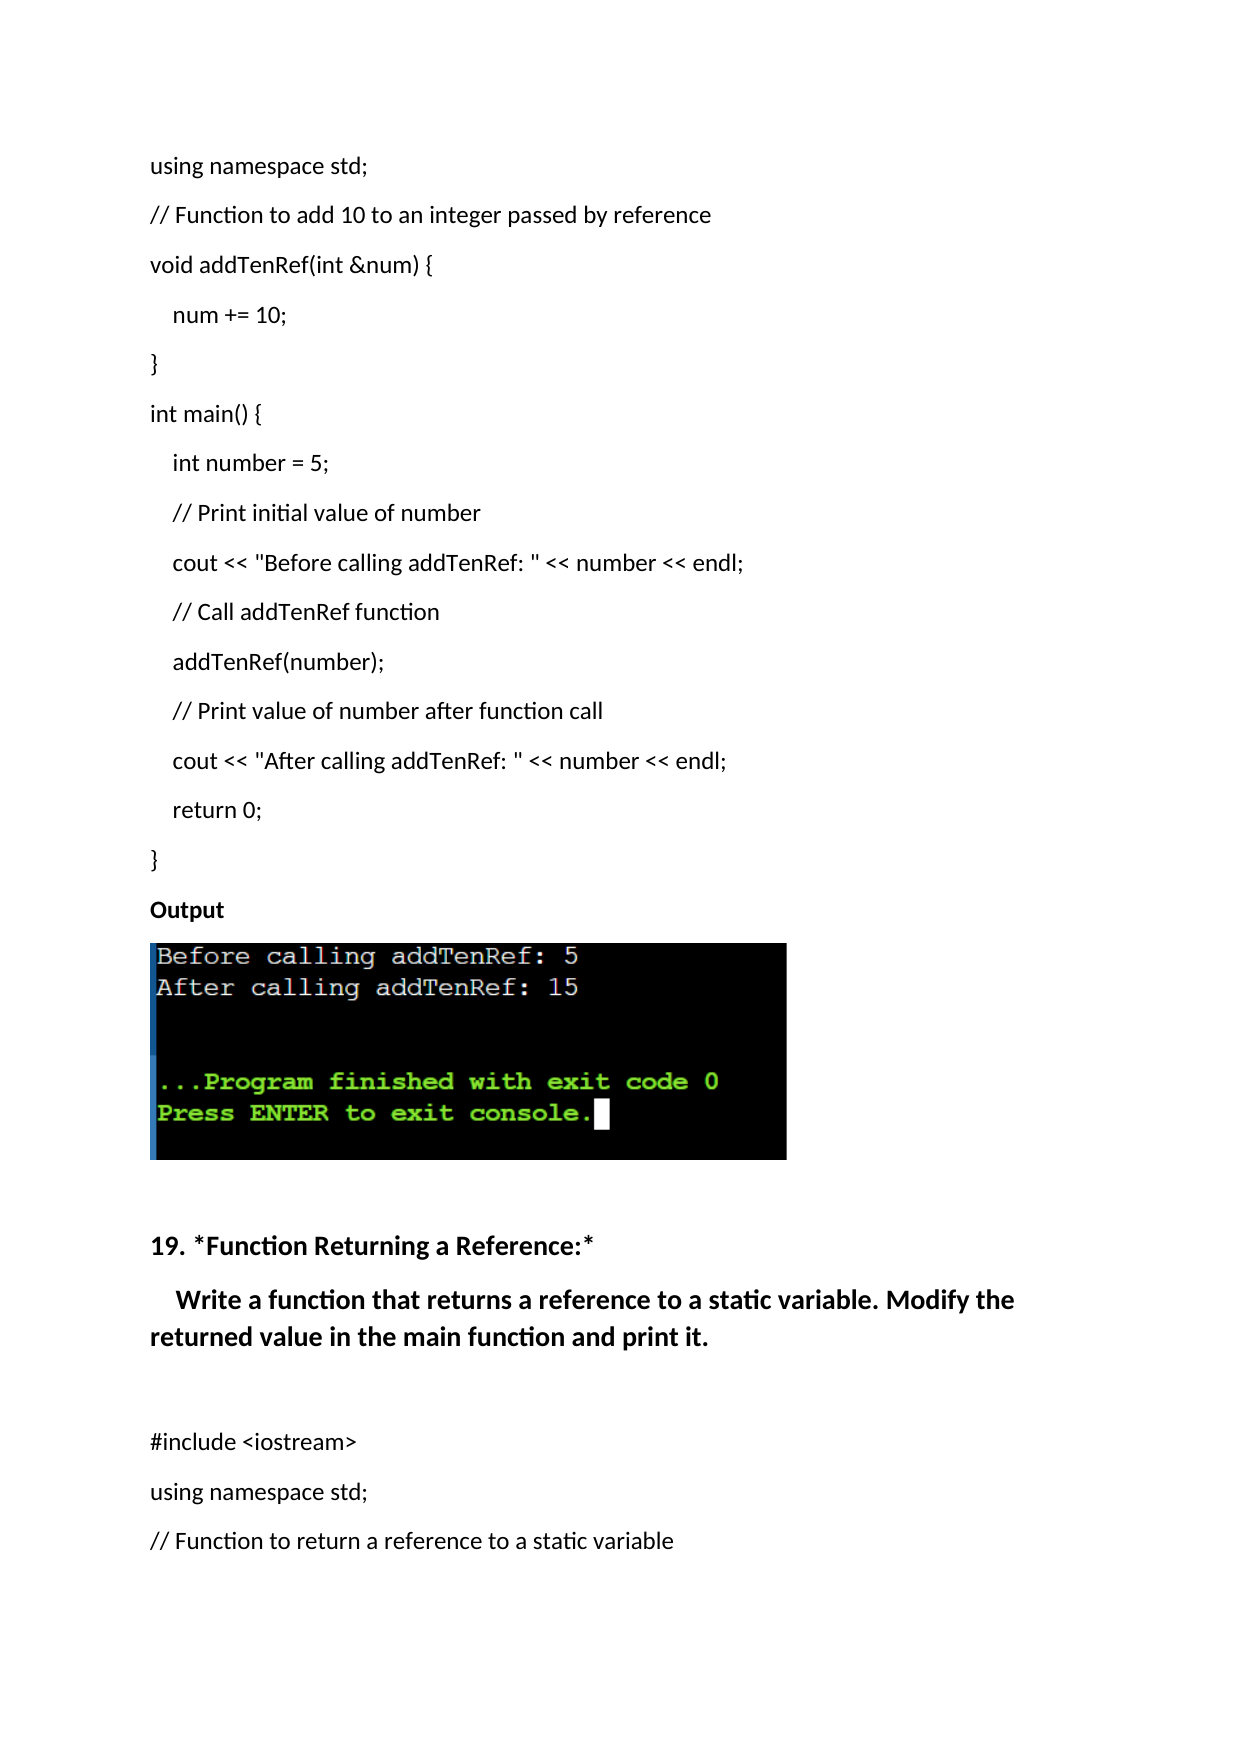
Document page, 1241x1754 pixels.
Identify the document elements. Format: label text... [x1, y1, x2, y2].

text Write a function that returns a reference to a static variable. Modify the returned value in the main function and print it. [150, 1282, 1090, 1353]
text void addTenRef(int &num) { [150, 249, 1090, 280]
text cout << "Before calling addTenRef: " << number << endl; [150, 547, 1090, 577]
text // Call addTenRef function [150, 596, 1090, 627]
text // Function to add 10 to an integer passed by reference [150, 199, 1090, 230]
text using namespace std; [150, 150, 1090, 181]
text 19. *Function Returning a Reference:* [150, 1228, 1090, 1262]
text } [150, 348, 1090, 379]
text // Function to return a reference to a static variable [150, 1525, 1090, 1556]
text addTenRef(number); [150, 646, 1090, 676]
text // Print value of number after function call [150, 695, 1090, 726]
text num += 10; [150, 299, 1090, 329]
text int main() { [150, 398, 1090, 428]
text } [150, 844, 1090, 875]
text cout << "After calling addTenRef: " << number << endl; [150, 745, 1090, 776]
text using namespace std; [150, 1476, 1090, 1506]
text int number = 5; [150, 447, 1090, 478]
picture [150, 943, 787, 1160]
text Output [150, 894, 1090, 924]
text // Print initial value of number [150, 497, 1090, 528]
text #include <iostream> [150, 1426, 1090, 1457]
text return 0; [150, 794, 1090, 825]
